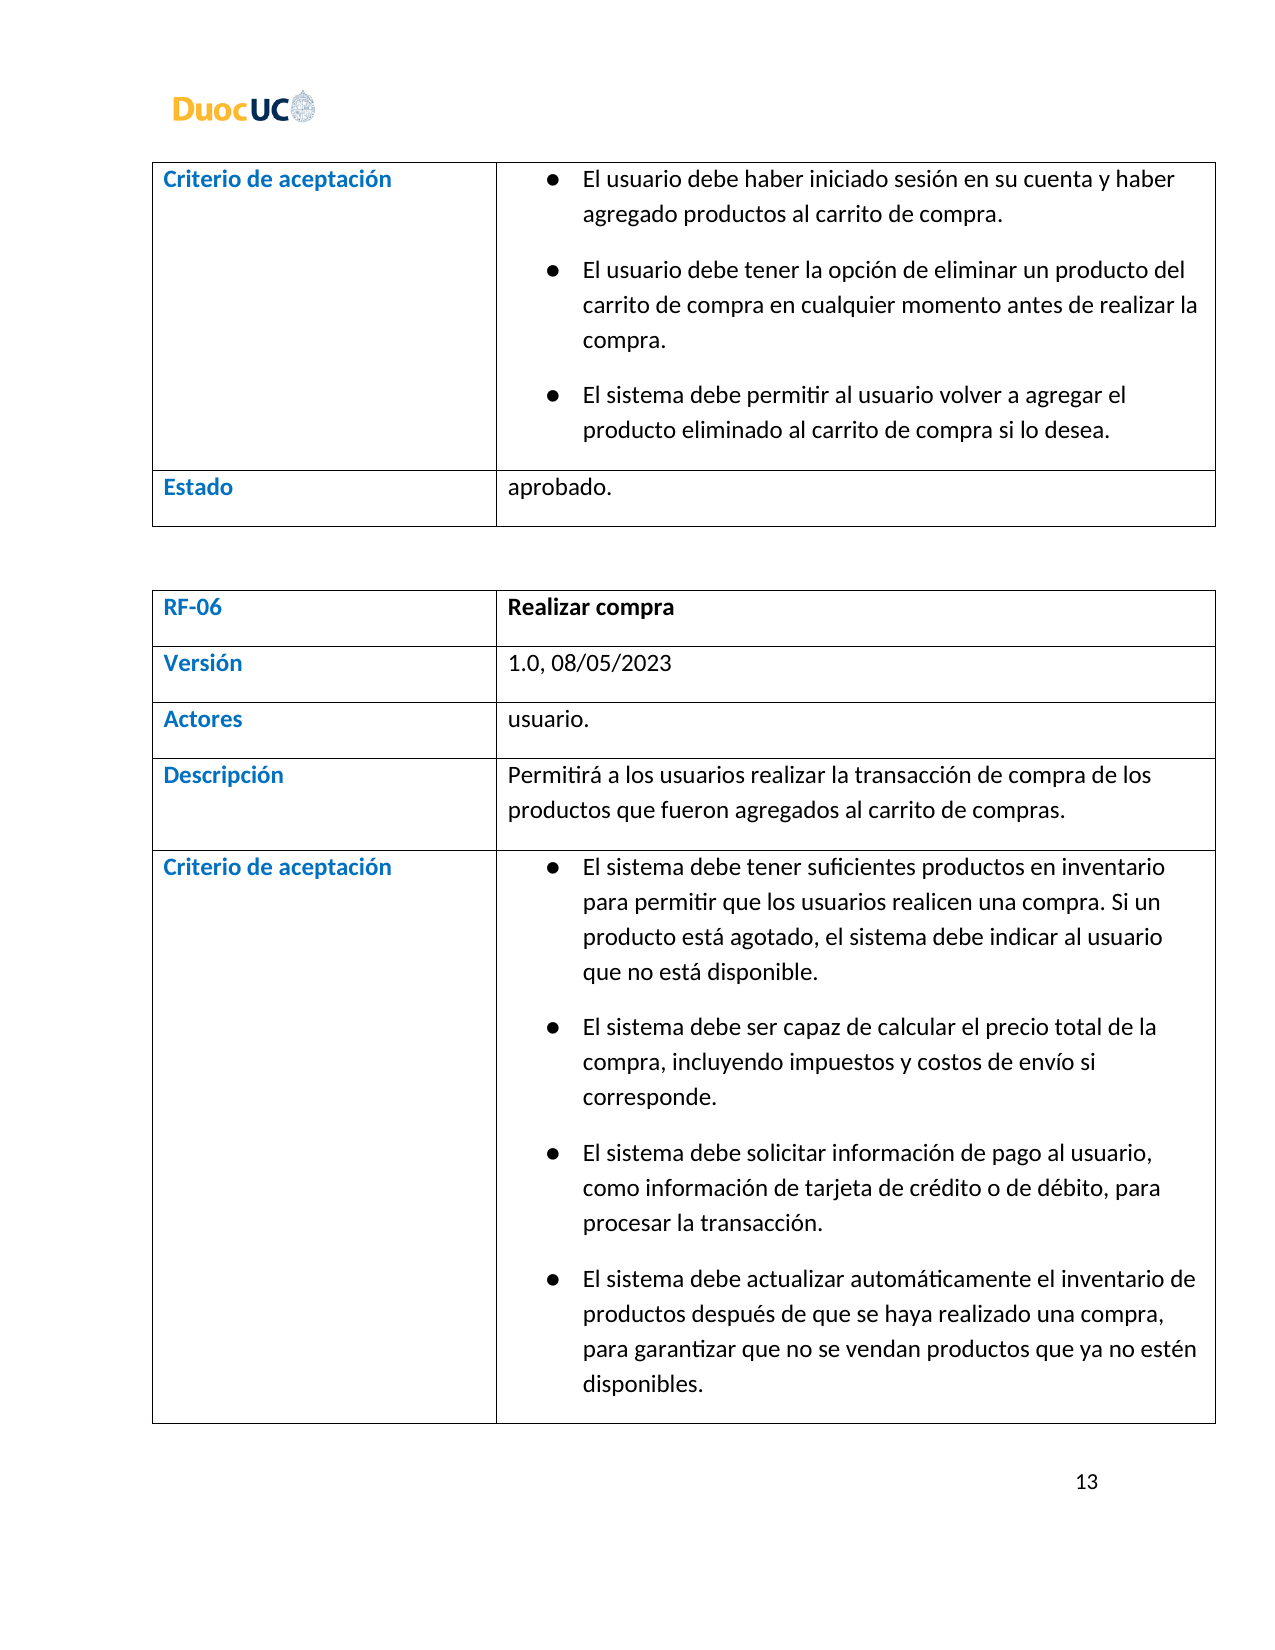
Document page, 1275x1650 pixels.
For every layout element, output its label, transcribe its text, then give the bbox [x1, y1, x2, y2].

table_cell Criterio de aceptación [153, 851, 496, 1423]
table_cell Descripción [153, 759, 496, 849]
table_cell El sistema debe tener suficientes productos en inventario para permitir que los usuarios realicen una compra. Si un producto está agotado, el sistema debe indicar al usuario que no está disponible. El sistema debe ser capaz de calcular el precio total de la compra, incluyendo impuestos y costos de envío si corresponde. El sistema debe solicitar información de pago al usuario, como información de tarjeta de crédito o de débito, para procesar la transacción. El sistema debe actualizar automáticamente el inventario de productos después de que se haya realizado una compra, para garantizar que no se vendan productos que ya no estén disponibles. [497, 851, 1215, 1423]
table_cell Estado [153, 471, 496, 526]
table_cell 1.0, 08/05/2023 [497, 647, 1215, 702]
table_header Realizar compra [497, 591, 1215, 646]
table_header RF-06 [153, 591, 496, 646]
table_cell Criterio de aceptación [153, 163, 496, 470]
table_cell aprobado. [497, 471, 1215, 526]
table_cell usuario. [497, 703, 1215, 758]
picture [166, 86, 320, 125]
table_cell Actores [153, 703, 496, 758]
table_cell El usuario debe haber iniciado sesión en su cuenta y haber agregado productos al carrito de compra. El usuario debe tener la opción de eliminar un producto del carrito de compra en cualquier momento antes de realizar la compra. El sistema debe permitir al usuario volver a agregar el producto eliminado al carrito de compra si lo desea. [497, 163, 1215, 470]
table_cell Versión [153, 647, 496, 702]
table_cell Permitirá a los usuarios realizar la transacción de compra de los productos que fueron agregados al carrito de compras. [497, 759, 1215, 849]
